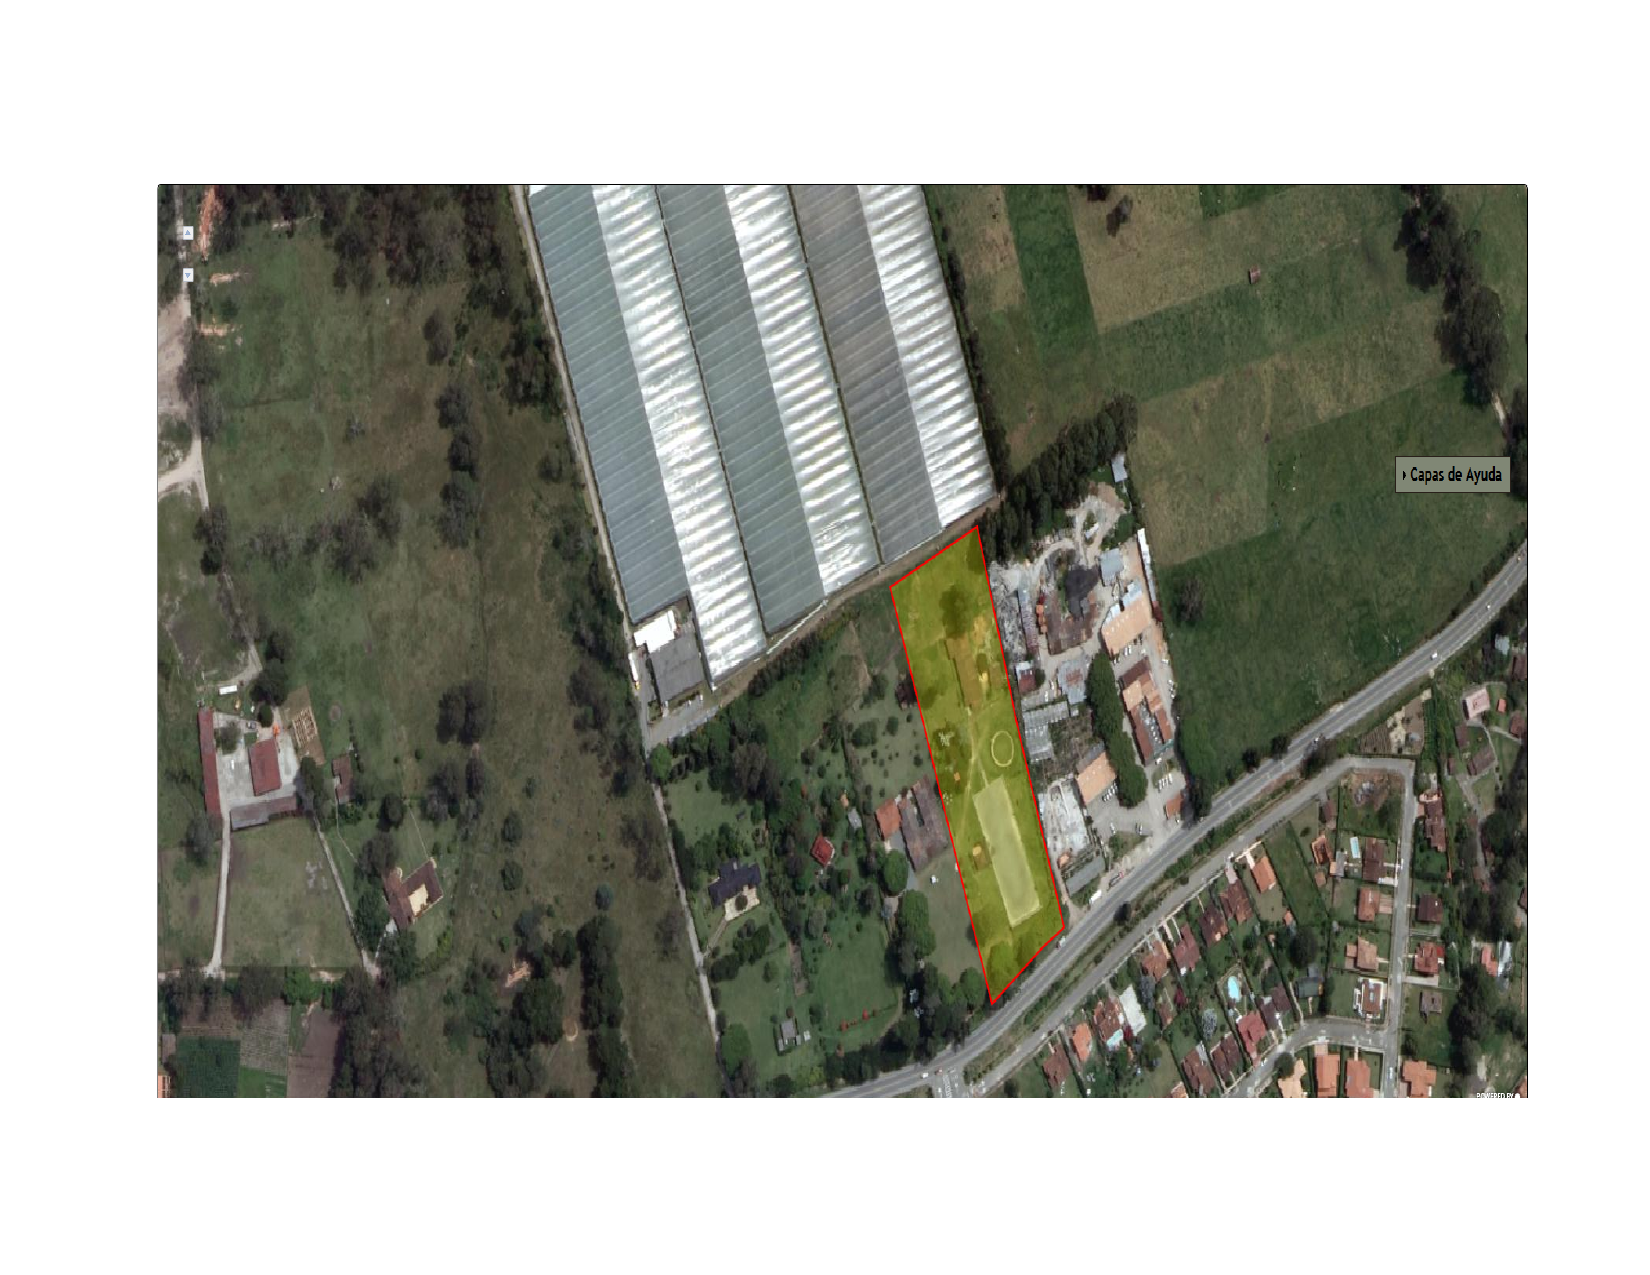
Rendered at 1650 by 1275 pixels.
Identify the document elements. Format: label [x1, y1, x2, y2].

picture [147, 177, 1535, 1098]
